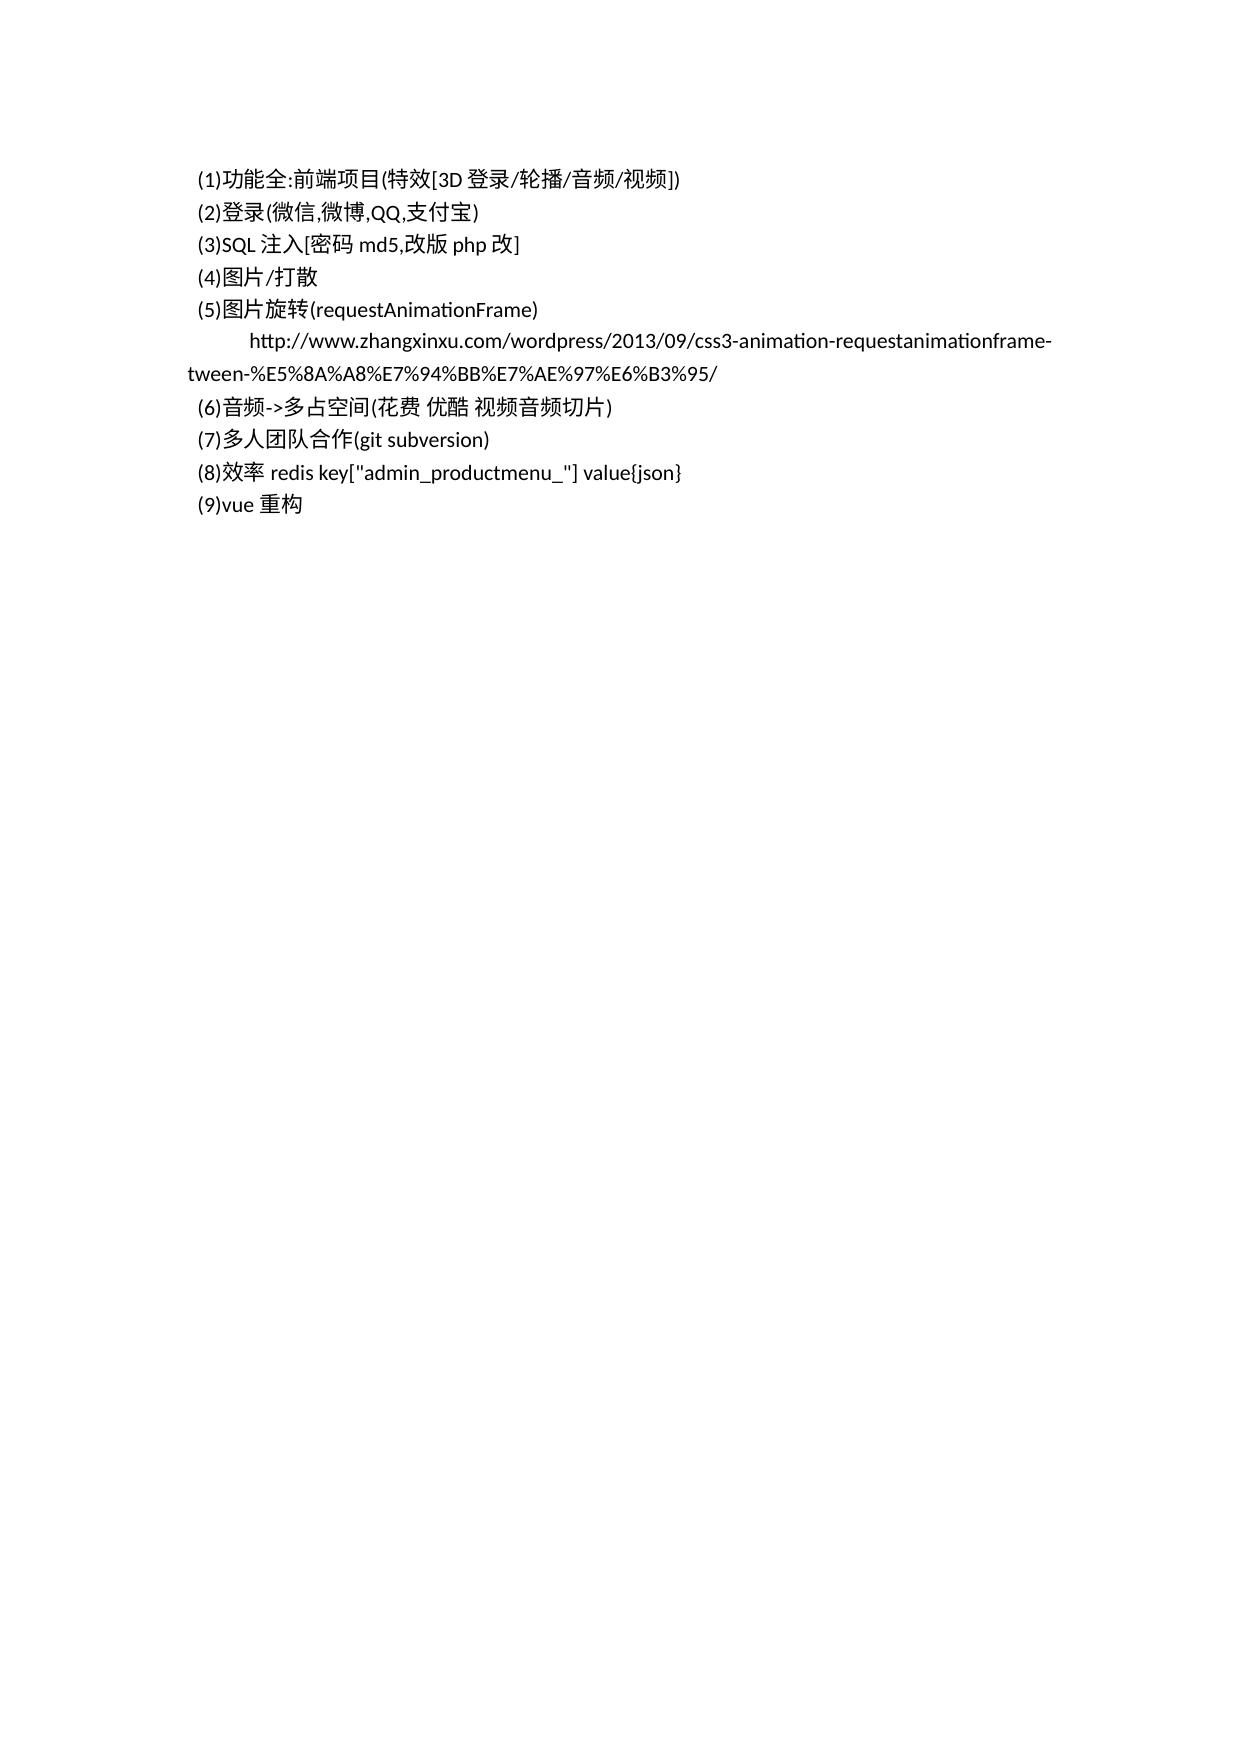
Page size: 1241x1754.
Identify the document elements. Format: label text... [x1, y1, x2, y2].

text (3)SQL注入[密码md5,改版php改] [187, 227, 1053, 259]
text (9)vue 重构 [187, 487, 1053, 519]
text (6)音频->多占空间(花费 优酷 视频音频切片) [187, 389, 1053, 422]
text (2)登录(微信,微博,QQ,支付宝) [187, 194, 1053, 227]
text (1)功能全:前端项目(特效[3D登录/轮播/音频/视频]) [187, 162, 1053, 194]
text (4)图片/打散 [187, 259, 1053, 292]
text (7)多人团队合作(git subversion) [187, 422, 1053, 454]
text http://www.zhangxinxu.com/wordpress/2013/09/css3-animation-requestanimationframe-tween-%E5%8A%A8%E7%94%BB%E7%AE%97%E6%B3%95/ [187, 324, 1053, 389]
text (5)图片旋转(requestAnimationFrame) [187, 292, 1053, 324]
text (8)效率 redis key["admin_productmenu_"] value{json} [187, 454, 1053, 487]
